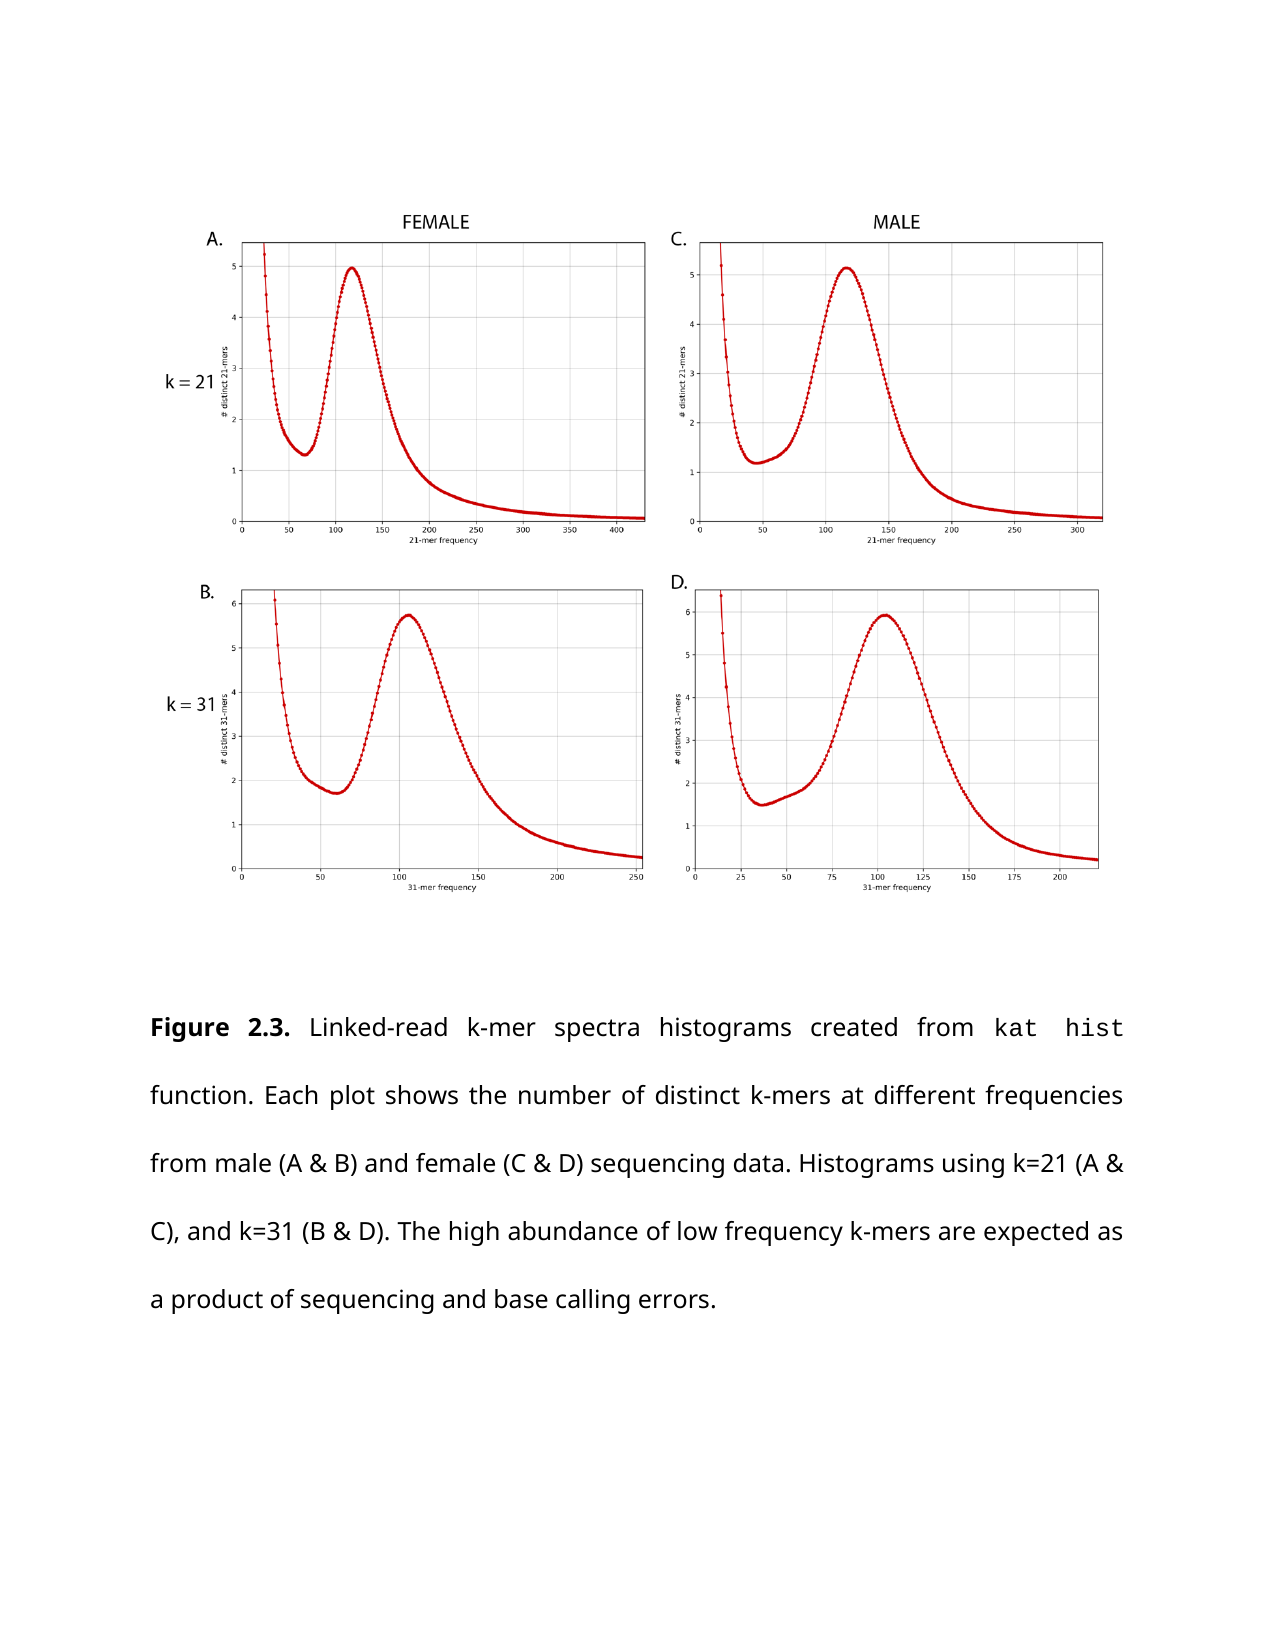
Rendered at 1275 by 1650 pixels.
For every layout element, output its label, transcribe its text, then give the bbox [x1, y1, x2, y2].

text Figure 2.3. Linked-read k-mer spectra histograms created from kat hist function. Each plot shows the number of distinct k-mers at different frequencies from male (A & B) and female (C & D) sequencing data. Histograms using k=21 (A & C), and k=31 (B & D). The high abundance of low frequency k-mers are expected as a product of sequencing and base calling errors. [150, 1009, 1125, 1316]
picture [150, 150, 1125, 963]
